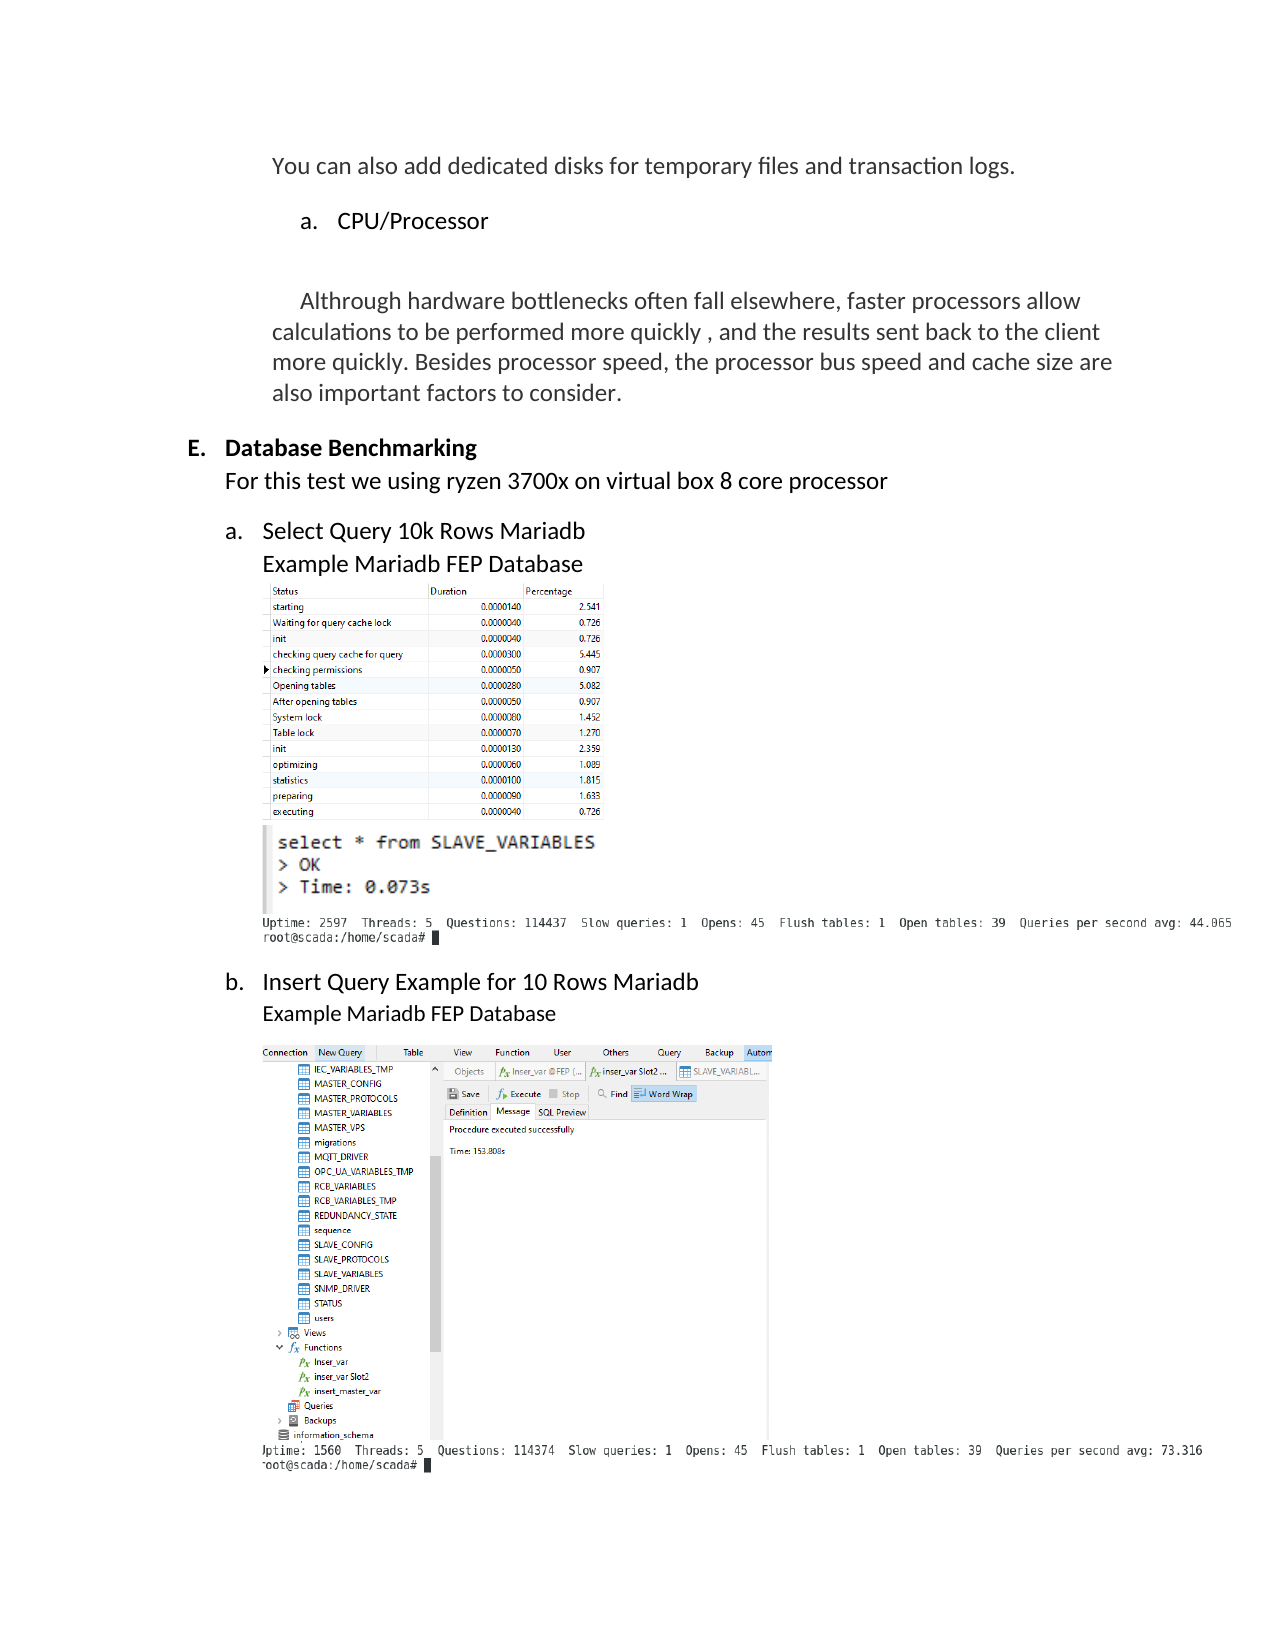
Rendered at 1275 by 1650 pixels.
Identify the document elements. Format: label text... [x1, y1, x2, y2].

subtitle CPU/Processor [300, 206, 1125, 236]
text For this test we using ryzen 3700x on virtual box 8 core processor [187, 465, 1125, 496]
text Example Mariadb FEP Database [262, 999, 1125, 1027]
text You can also add dedicated disks for temporary files and transaction logs. [272, 150, 1125, 181]
subtitle Insert Query Example for 10 Rows Mariadb [225, 966, 1125, 996]
subtitle Select Query 10k Rows Mariadb Example Mariadb FEP Database [225, 515, 1125, 578]
text Althrough hardware bottlenecks often fall elsewhere, faster processors allow calculations to be performed more quickly , and the results sent back to the client more quickly. Besides processor speed, the processor bus speed and cache size are also important factors to consider. [272, 285, 1125, 407]
subtitle Database Benchmarking [187, 432, 1125, 463]
